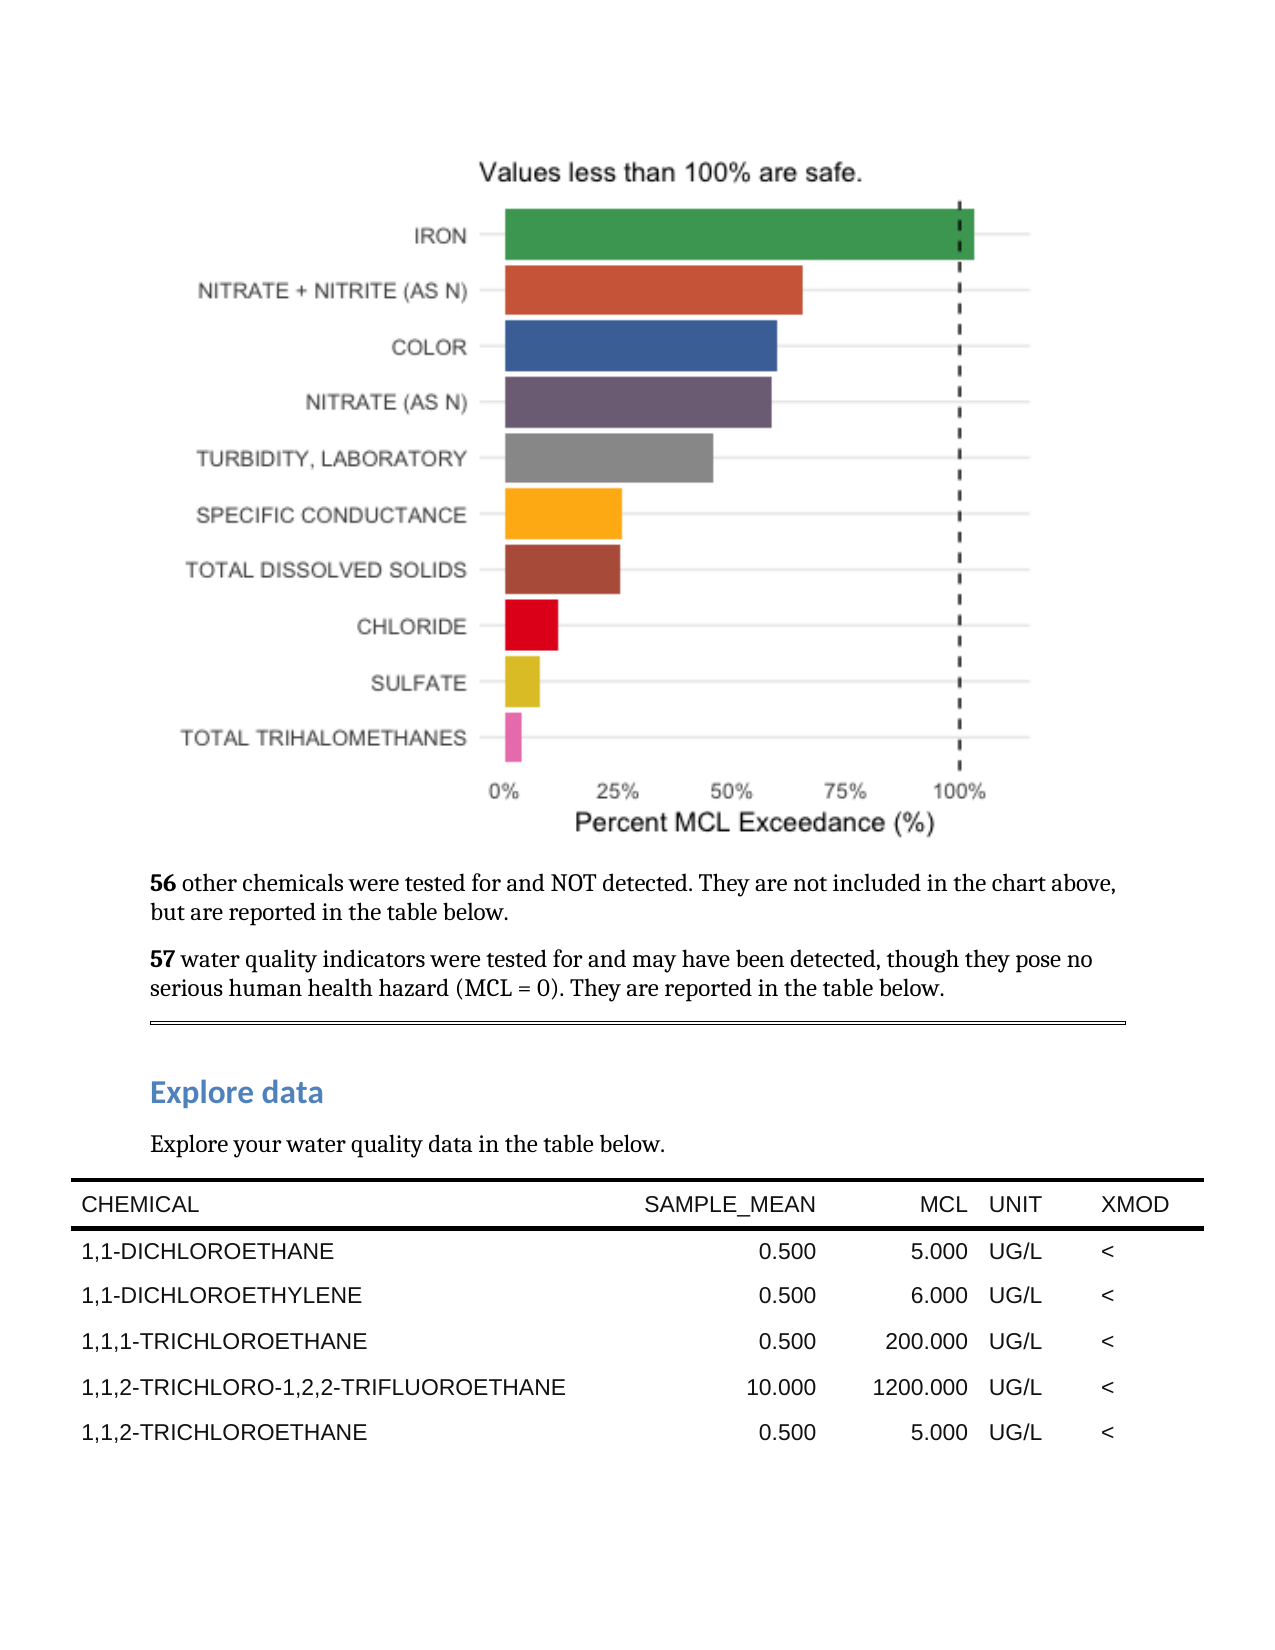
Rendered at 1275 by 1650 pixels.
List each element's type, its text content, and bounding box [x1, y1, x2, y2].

table_cell UG/L [978, 1410, 1090, 1456]
table_cell UG/L [978, 1272, 1090, 1318]
table_cell 1,1-DICHLOROETHYLENE [71, 1272, 614, 1318]
table_cell 1,1,2-TRICHLORO-1,2,2-TRIFLUOROETHANE [71, 1364, 614, 1410]
table_header CHEMICAL [71, 1182, 614, 1226]
picture [168, 150, 1044, 850]
table_cell 1200.000 [826, 1364, 978, 1410]
table_cell 1,1-DICHLOROETHANE [71, 1231, 614, 1272]
table_cell < [1090, 1318, 1204, 1364]
table_cell 1,1,2-TRICHLOROETHANE [71, 1410, 614, 1456]
table_cell 10.000 [614, 1364, 826, 1410]
text 56 other chemicals were tested for and NOT detected. They are not included in the chart above, but are reported in the table below. [150, 869, 1125, 926]
table_cell 5.000 [826, 1410, 978, 1456]
table_cell 6.000 [826, 1272, 978, 1318]
table_cell < [1090, 1364, 1204, 1410]
table_cell UG/L [978, 1318, 1090, 1364]
table_cell 0.500 [614, 1272, 826, 1318]
table_cell UG/L [978, 1364, 1090, 1410]
text Explore your water quality data in the table below. [150, 1130, 1125, 1159]
table_cell 200.000 [826, 1318, 978, 1364]
text 57 water quality indicators were tested for and may have been detected, though they pose no serious human health hazard (MCL = 0). They are reported in the table below. [150, 945, 1125, 1002]
table_cell 0.500 [614, 1410, 826, 1456]
table_header XMOD [1090, 1182, 1204, 1226]
table_cell 0.500 [614, 1231, 826, 1272]
table_cell 1,1,1-TRICHLOROETHANE [71, 1318, 614, 1364]
table_cell UG/L [978, 1231, 1090, 1272]
table_header MCL [826, 1182, 978, 1226]
table_cell < [1090, 1272, 1204, 1318]
subtitle Explore data [150, 1071, 1125, 1112]
table_cell 0.500 [614, 1318, 826, 1364]
table_cell < [1090, 1410, 1204, 1456]
table_cell 5.000 [826, 1231, 978, 1272]
table_cell < [1090, 1231, 1204, 1272]
table_header UNIT [978, 1182, 1090, 1226]
table_header SAMPLE_MEAN [614, 1182, 826, 1226]
